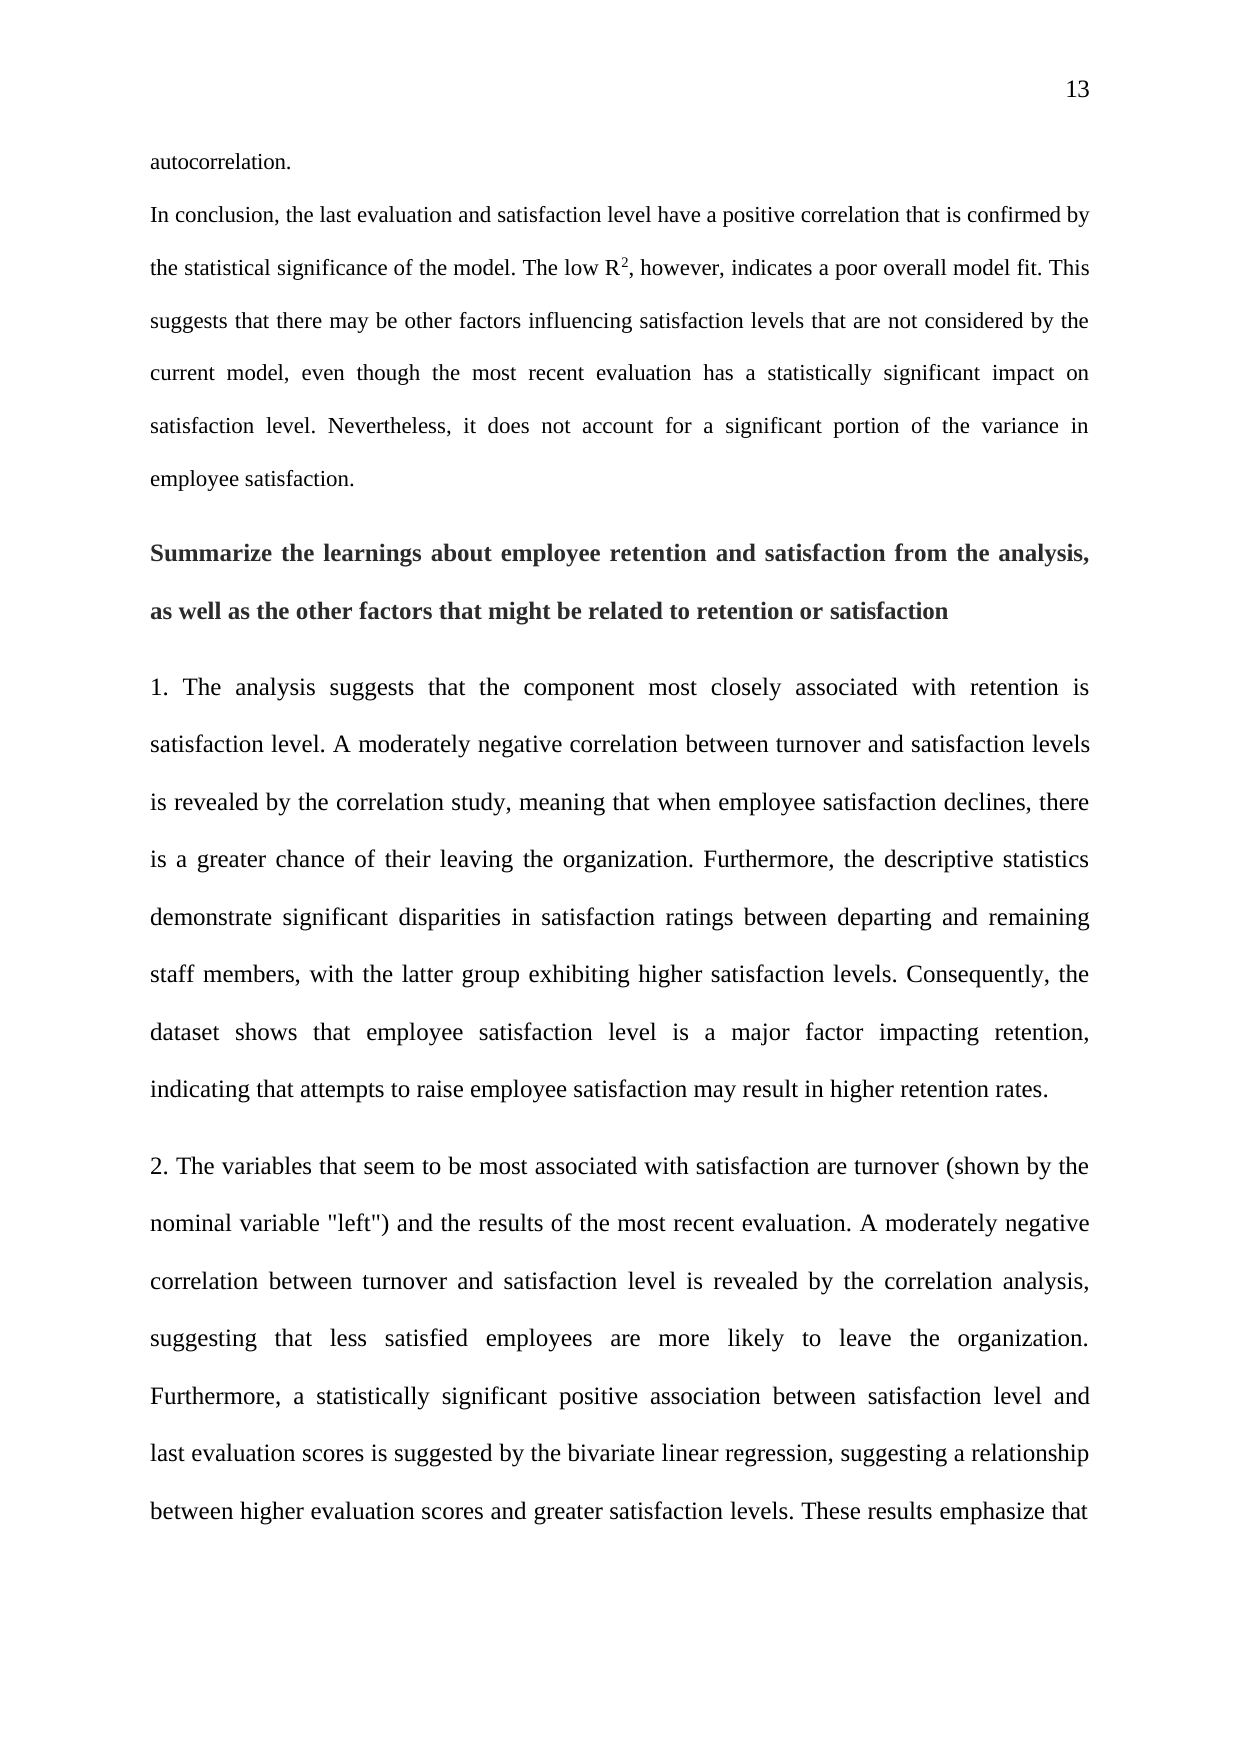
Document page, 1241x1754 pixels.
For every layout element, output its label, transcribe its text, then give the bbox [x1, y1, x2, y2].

text autocorrelation. [150, 148, 1122, 174]
list The variables that seem to be most associated with satisfaction are turnover (shown by the nominal variable "left") and the results of the most recent evaluation. A moderately negative correlation between turnover and satisfaction level is revealed by the correlation analysis, suggesting that less satisfied employees are more likely to leave the organization. Furthermore, a statistically significant positive association between satisfaction level and last evaluation scores is suggested by the bivariate linear regression, suggesting a relationship between higher evaluation scores and greater satisfaction levels. These results emphasize that [150, 1151, 1091, 1524]
list The analysis suggests that the component most closely associated with retention is satisfaction level. A moderately negative correlation between turnover and satisfaction levels is revealed by the correlation study, meaning that when employee satisfaction declines, there is a greater chance of their leaving the organization. Furthermore, the descriptive statistics demonstrate significant disparities in satisfaction ratings between departing and remaining staff members, with the latter group exhibiting higher satisfaction levels. Consequently, the dataset shows that employee satisfaction level is a major factor impacting retention, indicating that attempts to raise employee satisfaction may result in higher retention rates. [150, 672, 1091, 1103]
subtitle Summarize the learnings about employee retention and satisfaction from the analysis, as well as the other factors that might be related to retention or satisfaction [150, 538, 1090, 624]
text In conclusion, the last evaluation and satisfaction level have a positive correlation that is confirmed by the statistical significance of the model. The low R2, however, indicates a poor overall model fit. This suggests that there may be other factors influencing satisfaction levels that are not considered by the current model, even though the most recent evaluation has a statistically significant impact on satisfaction level. Nevertheless, it does not account for a significant portion of the variance in employee satisfaction. [150, 201, 1091, 491]
